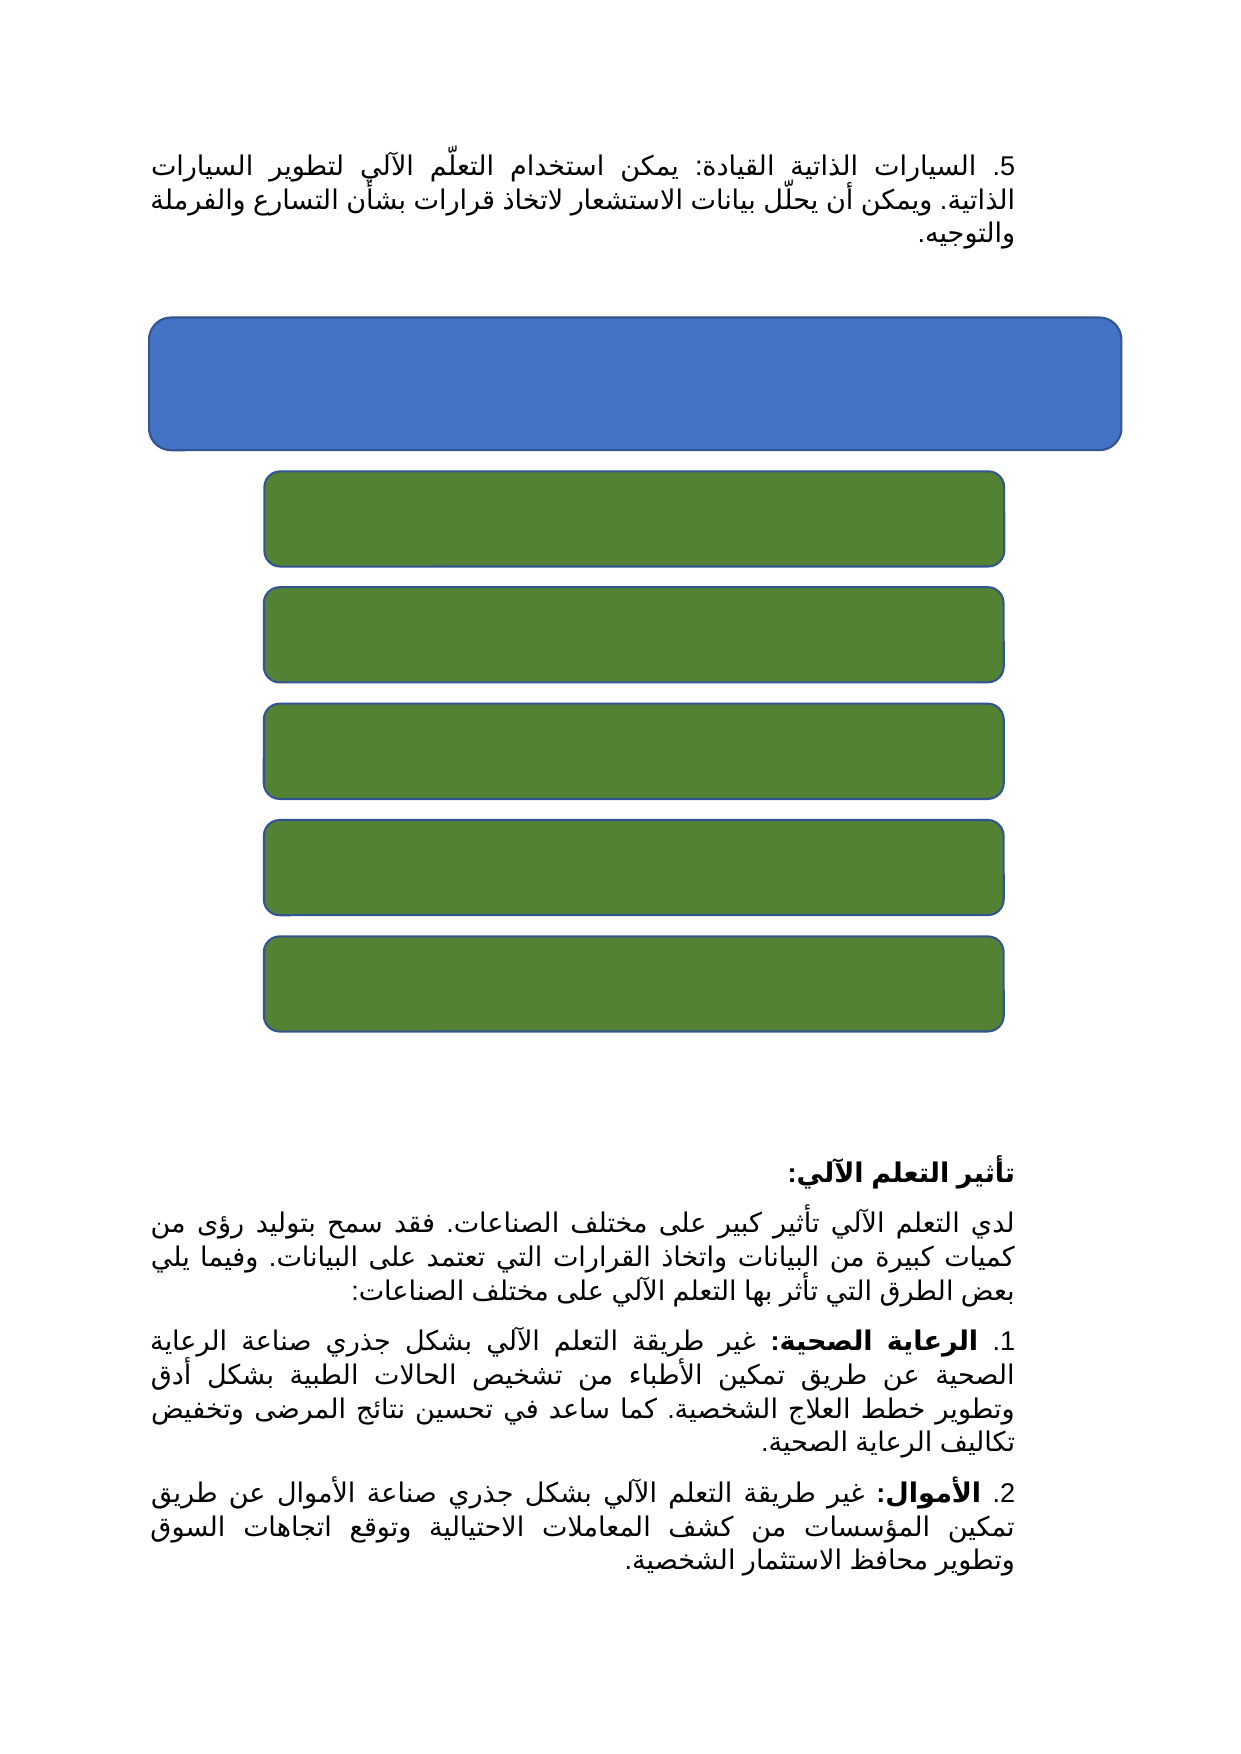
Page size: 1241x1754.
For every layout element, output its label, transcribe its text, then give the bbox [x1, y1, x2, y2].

text 5. السيارات الذاتية القيادة: يمكن استخدام التعلّم الآلي لتطوير السيارات الذاتية. ويمكن أن يحلّل بيانات الاستشعار لاتخاذ قرارات بشأن التسارع والفرملة والتوجيه. [150, 150, 1015, 249]
text تأثير التعلم الآلي: [150, 1157, 1015, 1188]
text لدي التعلم الآلي تأثير كبير على مختلف الصناعات. فقد سمح بتوليد رؤى من كميات كبيرة من البيانات واتخاذ القرارات التي تعتمد على البيانات. وفيما يلي بعض الطرق التي تأثر بها التعلم الآلي على مختلف الصناعات: [150, 1207, 1015, 1306]
text 1. الرعاية الصحية: غير طريقة التعلم الآلي بشكل جذري صناعة الرعاية الصحية عن طريق تمكين الأطباء من تشخيص الحالات الطبية بشكل أدق وتطوير خطط العلاج الشخصية. كما ساعد في تحسين نتائج المرضى وتخفيض تكاليف الرعاية الصحية. [150, 1325, 1015, 1458]
text 2. الأموال: غير طريقة التعلم الآلي بشكل جذري صناعة الأموال عن طريق تمكين المؤسسات من كشف المعاملات الاحتيالية وتوقع اتجاهات السوق وتطوير محافظ الاستثمار الشخصية. [150, 1477, 1015, 1576]
